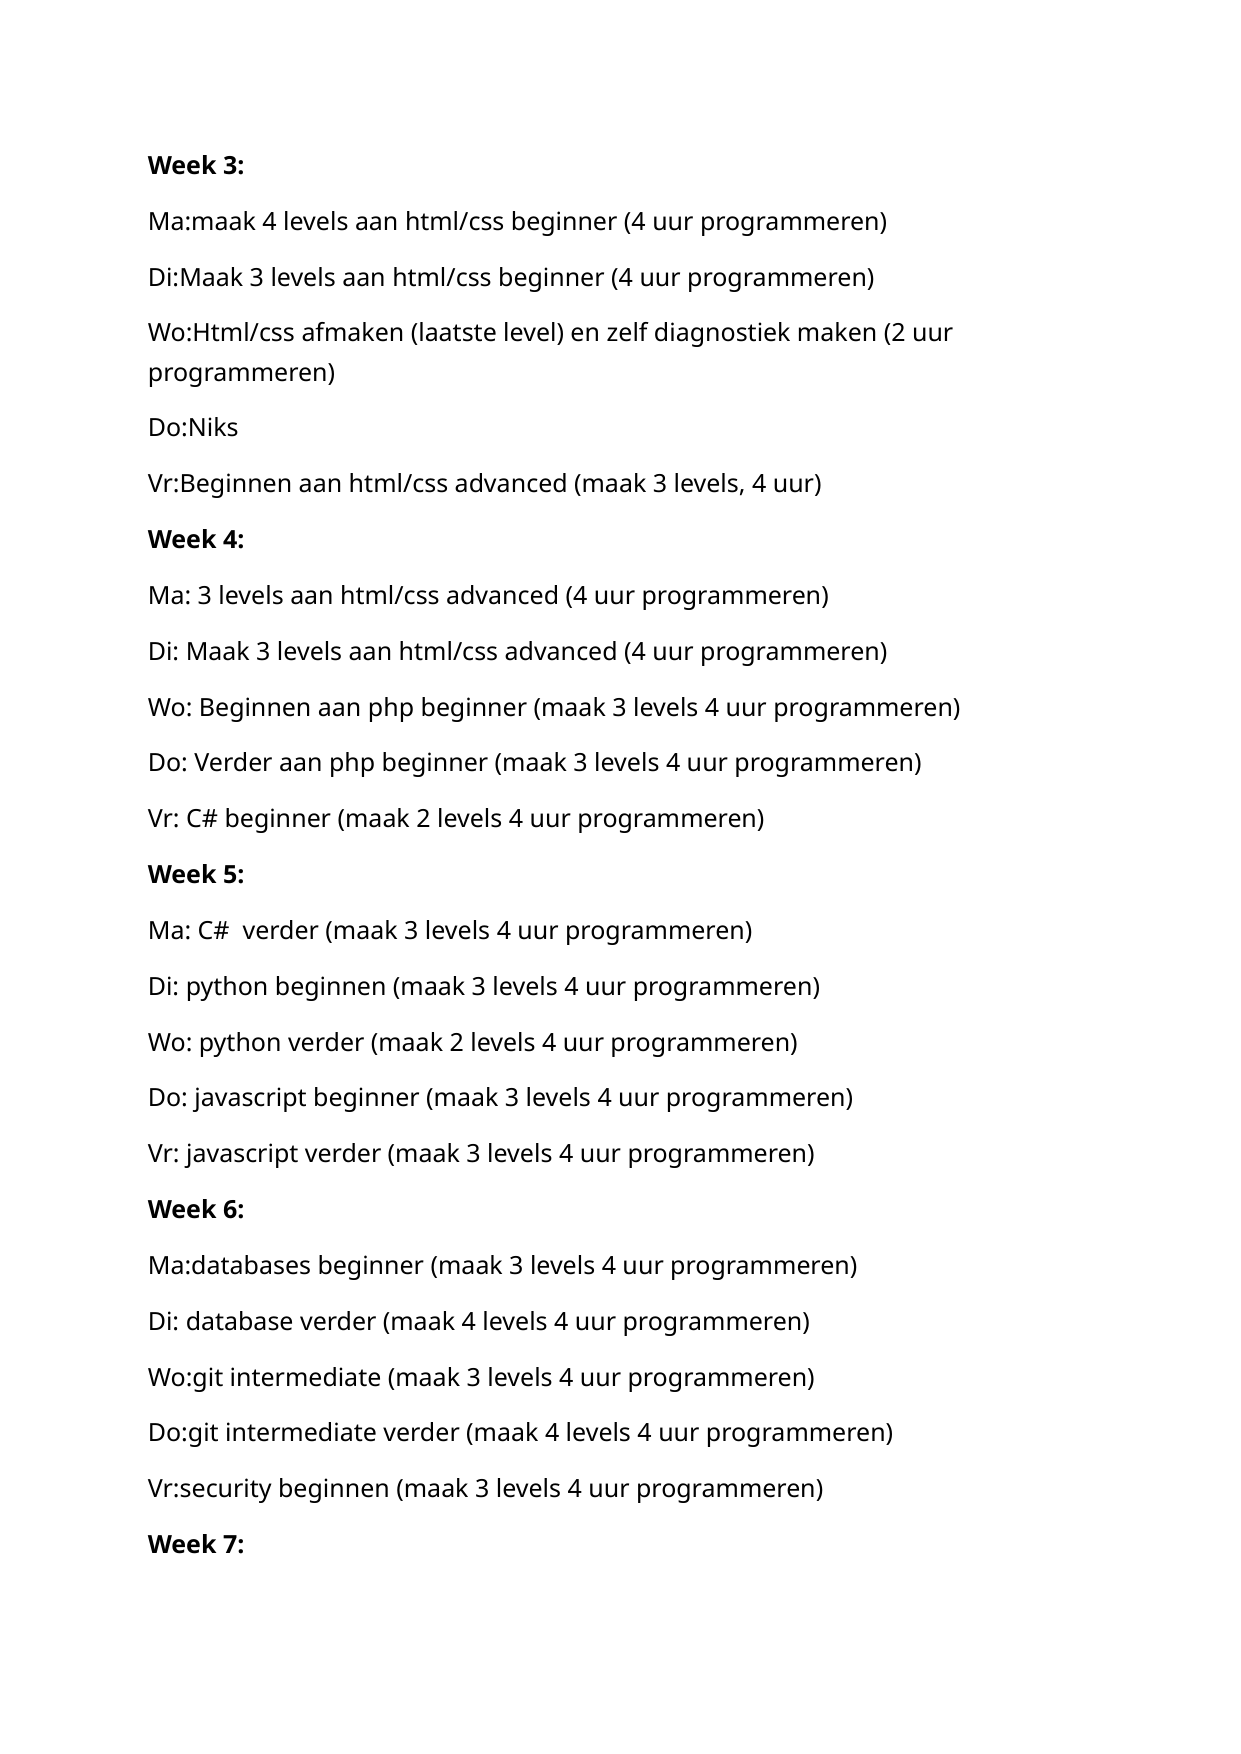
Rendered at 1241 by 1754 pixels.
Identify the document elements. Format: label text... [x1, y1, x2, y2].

text Ma:databases beginner (maak 3 levels 4 uur programmeren) [148, 1248, 1093, 1282]
text Wo:git intermediate (maak 3 levels 4 uur programmeren) [148, 1359, 1093, 1393]
text Di: Maak 3 levels aan html/css advanced (4 uur programmeren) [148, 633, 1093, 667]
text Di:Maak 3 levels aan html/css beginner (4 uur programmeren) [148, 259, 1093, 293]
text Ma: C# verder (maak 3 levels 4 uur programmeren) [148, 913, 1093, 947]
text Vr:Beginnen aan html/css advanced (maak 3 levels, 4 uur) [148, 466, 1093, 500]
text Week 6: [148, 1192, 1093, 1226]
text Week 3: [148, 148, 1093, 182]
text Vr: javascript verder (maak 3 levels 4 uur programmeren) [148, 1136, 1093, 1170]
text Week 4: [148, 522, 1093, 556]
text Do: Verder aan php beginner (maak 3 levels 4 uur programmeren) [148, 745, 1093, 779]
text Week 7: [148, 1527, 1093, 1561]
text Di: database verder (maak 4 levels 4 uur programmeren) [148, 1303, 1093, 1337]
text Wo:Html/css afmaken (laatste level) en zelf diagnostiek maken (2 uur programmeren) [148, 315, 1093, 388]
text Vr:security beginnen (maak 3 levels 4 uur programmeren) [148, 1471, 1093, 1505]
text Vr: C# beginner (maak 2 levels 4 uur programmeren) [148, 801, 1093, 835]
text Ma: 3 levels aan html/css advanced (4 uur programmeren) [148, 578, 1093, 612]
text Di: python beginnen (maak 3 levels 4 uur programmeren) [148, 968, 1093, 1002]
text Wo: Beginnen aan php beginner (maak 3 levels 4 uur programmeren) [148, 689, 1093, 723]
text Do: javascript beginner (maak 3 levels 4 uur programmeren) [148, 1080, 1093, 1114]
text Ma:maak 4 levels aan html/css beginner (4 uur programmeren) [148, 203, 1093, 237]
text Wo: python verder (maak 2 levels 4 uur programmeren) [148, 1024, 1093, 1058]
text Do:git intermediate verder (maak 4 levels 4 uur programmeren) [148, 1415, 1093, 1449]
text Week 5: [148, 857, 1093, 891]
text Do:Niks [148, 410, 1093, 444]
